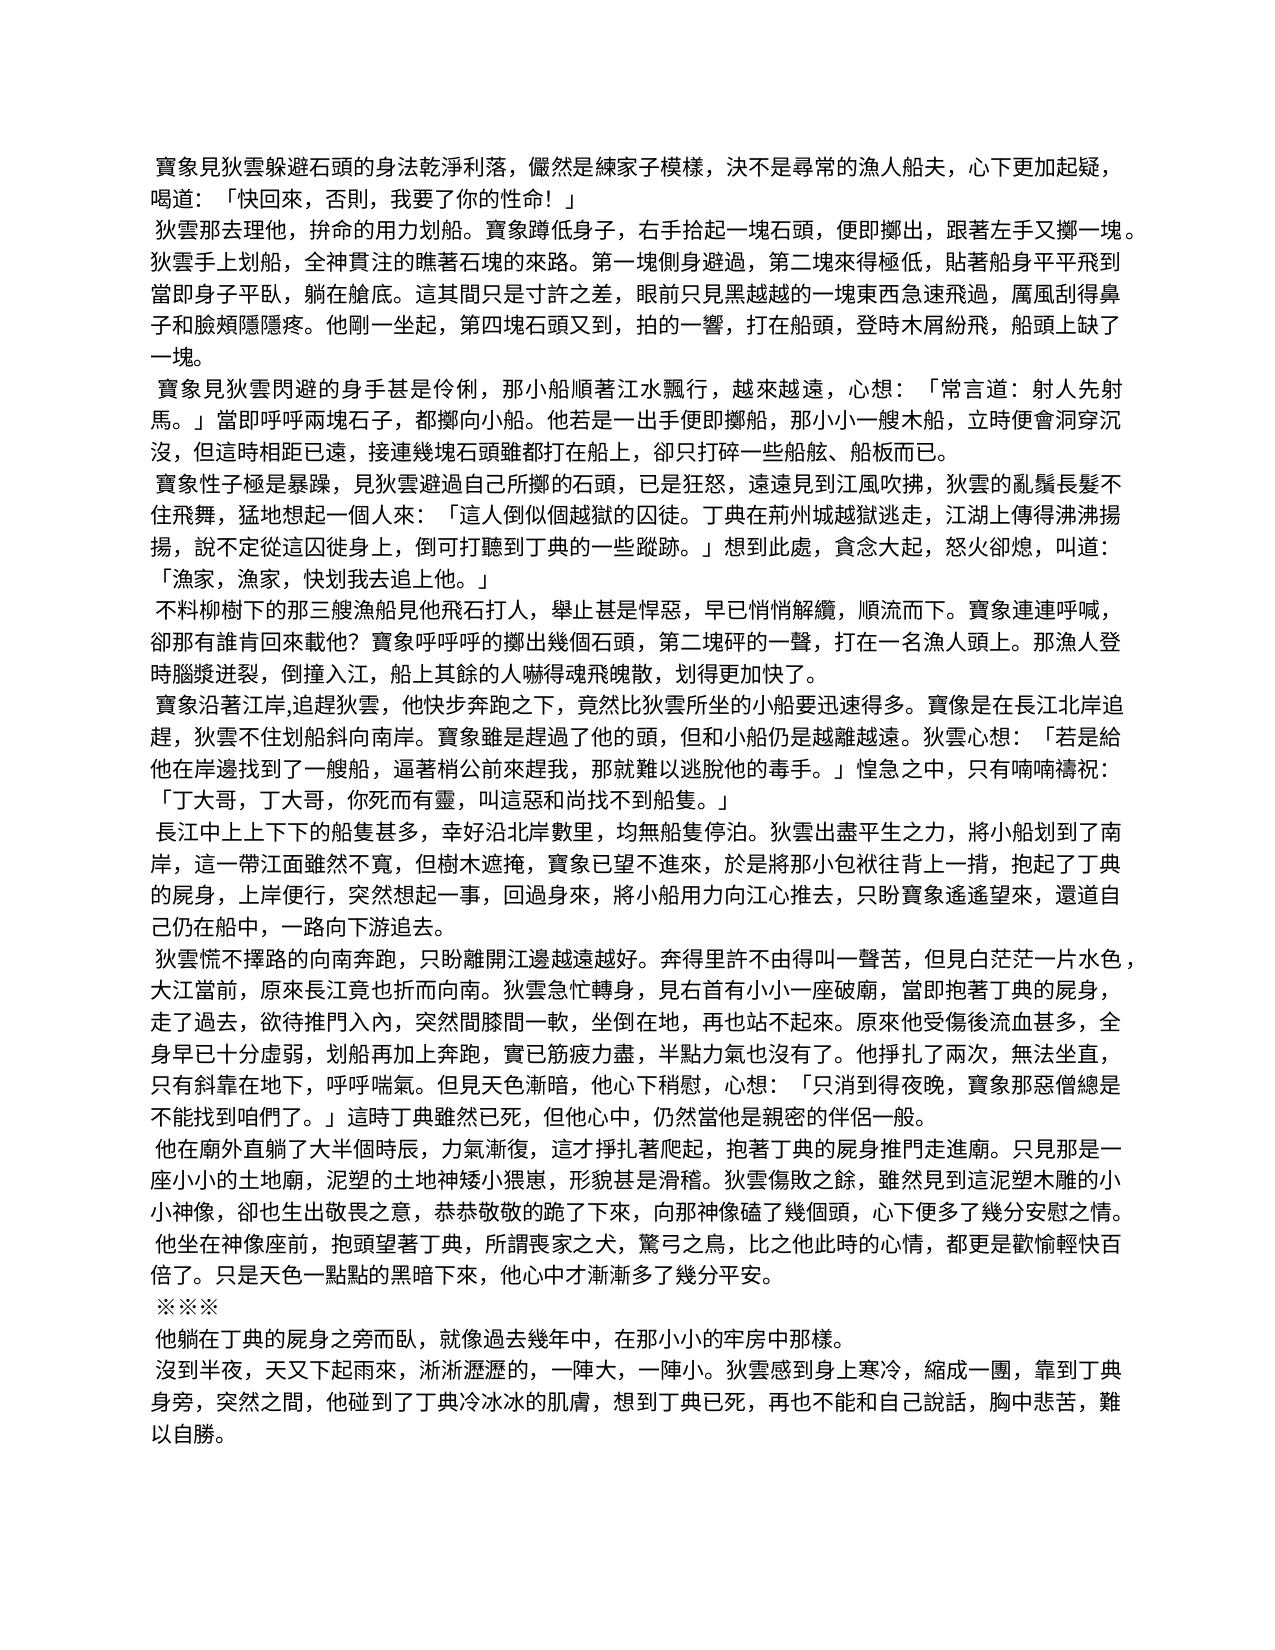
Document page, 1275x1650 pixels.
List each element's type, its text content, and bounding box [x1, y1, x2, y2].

text 寶象見狄雲閃避的身手甚是伶俐，那小船順著江水飄行，越來越遠，心想：「常言道：射人先射馬。」當即呼呼兩塊石子，都擲向小船。他若是一出手便即擲船，那小小一艘木船，立時便會洞穿沉沒，但這時相距已遠，接連幾塊石頭雖都打在船上，卻只打碎一些船舷、船板而已。 [150, 372, 1125, 467]
text ※※※ [150, 1290, 1125, 1322]
text 他在廟外直躺了大半個時辰，力氣漸復，這才掙扎著爬起，抱著丁典的屍身推門走進廟。只見那是一座小小的土地廟，泥塑的土地神矮小猥崽，形貌甚是滑稽。狄雲傷敗之餘，雖然見到這泥塑木雕的小小神像，卻也生出敬畏之意，恭恭敬敬的跪了下來，向那神像磕了幾個頭，心下便多了幾分安慰之情。 [150, 1132, 1125, 1227]
text 寶象見狄雲躲避石頭的身法乾淨利落，儼然是練家子模樣，決不是尋常的漁人船夫，心下更加起疑，喝道：「快回來，否則，我要了你的性命！」 [150, 150, 1125, 213]
text 寶象沿著江岸,追趕狄雲，他快步奔跑之下，竟然比狄雲所坐的小船要迅速得多。寶像是在長江北岸追趕，狄雲不住划船斜向南岸。寶象雖是趕過了他的頭，但和小船仍是越離越遠。狄雲心想：「若是給他在岸邊找到了一艘船，逼著梢公前來趕我，那就難以逃脫他的毒手。」惶急之中，只有喃喃禱祝：「丁大哥，丁大哥，你死而有靈，叫這惡和尚找不到船隻。」 [150, 688, 1125, 815]
text 他躺在丁典的屍身之旁而臥，就像過去幾年中，在那小小的牢房中那樣。 [150, 1322, 1125, 1353]
text 狄雲那去理他，拚命的用力划船。寶象蹲低身子，右手拾起一塊石頭，便即擲出，跟著左手又擲一塊。狄雲手上划船，全神貫注的瞧著石塊的來路。第一塊側身避過，第二塊來得極低，貼著船身平平飛到，當即身子平臥，躺在艙底。這其間只是寸許之差，眼前只見黑越越的一塊東西急速飛過，厲風刮得鼻子和臉頰隱隱疼。他剛一坐起，第四塊石頭又到，拍的一響，打在船頭，登時木屑紛飛，船頭上缺了一塊。 [150, 213, 1125, 372]
text 寶象性子極是暴躁，見狄雲避過自己所擲的石頭，已是狂怒，遠遠見到江風吹拂，狄雲的亂鬚長髮不住飛舞，猛地想起一個人來：「這人倒似個越獄的囚徒。丁典在荊州城越獄逃走，江湖上傳得沸沸揚揚，說不定從這囚徙身上，倒可打聽到丁典的一些蹤跡。」想到此處，貪念大起，怒火卻熄，叫道：「漁家，漁家，快划我去追上他。」 [150, 467, 1125, 593]
text 不料柳樹下的那三艘漁船見他飛石打人，舉止甚是悍惡，早已悄悄解纜，順流而下。寶象連連呼喊，卻那有誰肯回來載他？寶象呼呼呼的擲出幾個石頭，第二塊砰的一聲，打在一名漁人頭上。那漁人登時腦漿迸裂，倒撞入江，船上其餘的人嚇得魂飛魄散，划得更加快了。 [150, 593, 1125, 688]
text 沒到半夜，天又下起雨來，淅淅瀝瀝的，一陣大，一陣小。狄雲感到身上寒冷，縮成一團，靠到丁典身旁，突然之間，他碰到了丁典冷冰冰的肌膚，想到丁典已死，再也不能和自己說話，胸中悲苦，難以自勝。 [150, 1353, 1125, 1448]
text 長江中上上下下的船隻甚多，幸好沿北岸數里，均無船隻停泊。狄雲出盡平生之力，將小船划到了南岸，這一帶江面雖然不寬，但樹木遮掩，寶象已望不進來，於是將那小包袱往背上一揹，抱起了丁典的屍身，上岸便行，突然想起一事，回過身來，將小船用力向江心推去，只盼寶象遙遙望來，還道自己仍在船中，一路向下游追去。 [150, 815, 1125, 942]
text 狄雲慌不擇路的向南奔跑，只盼離開江邊越遠越好。奔得里許不由得叫一聲苦，但見白茫茫一片水色，大江當前，原來長江竟也折而向南。狄雲急忙轉身，見右首有小小一座破廟，當即抱著丁典的屍身，走了過去，欲待推門入內，突然間膝間一軟，坐倒在地，再也站不起來。原來他受傷後流血甚多，全身早已十分虛弱，划船再加上奔跑，實已筋疲力盡，半點力氣也沒有了。他掙扎了兩次，無法坐直，只有斜靠在地下，呼呼喘氣。但見天色漸暗，他心下稍慰，心想：「只消到得夜晚，寶象那惡僧總是不能找到咱們了。」這時丁典雖然已死，但他心中，仍然當他是親密的伴侶一般。 [150, 942, 1125, 1132]
text 他坐在神像座前，抱頭望著丁典，所謂喪家之犬，驚弓之鳥，比之他此時的心情，都更是歡愉輕快百倍了。只是天色一點點的黑暗下來，他心中才漸漸多了幾分平安。 [150, 1227, 1125, 1290]
